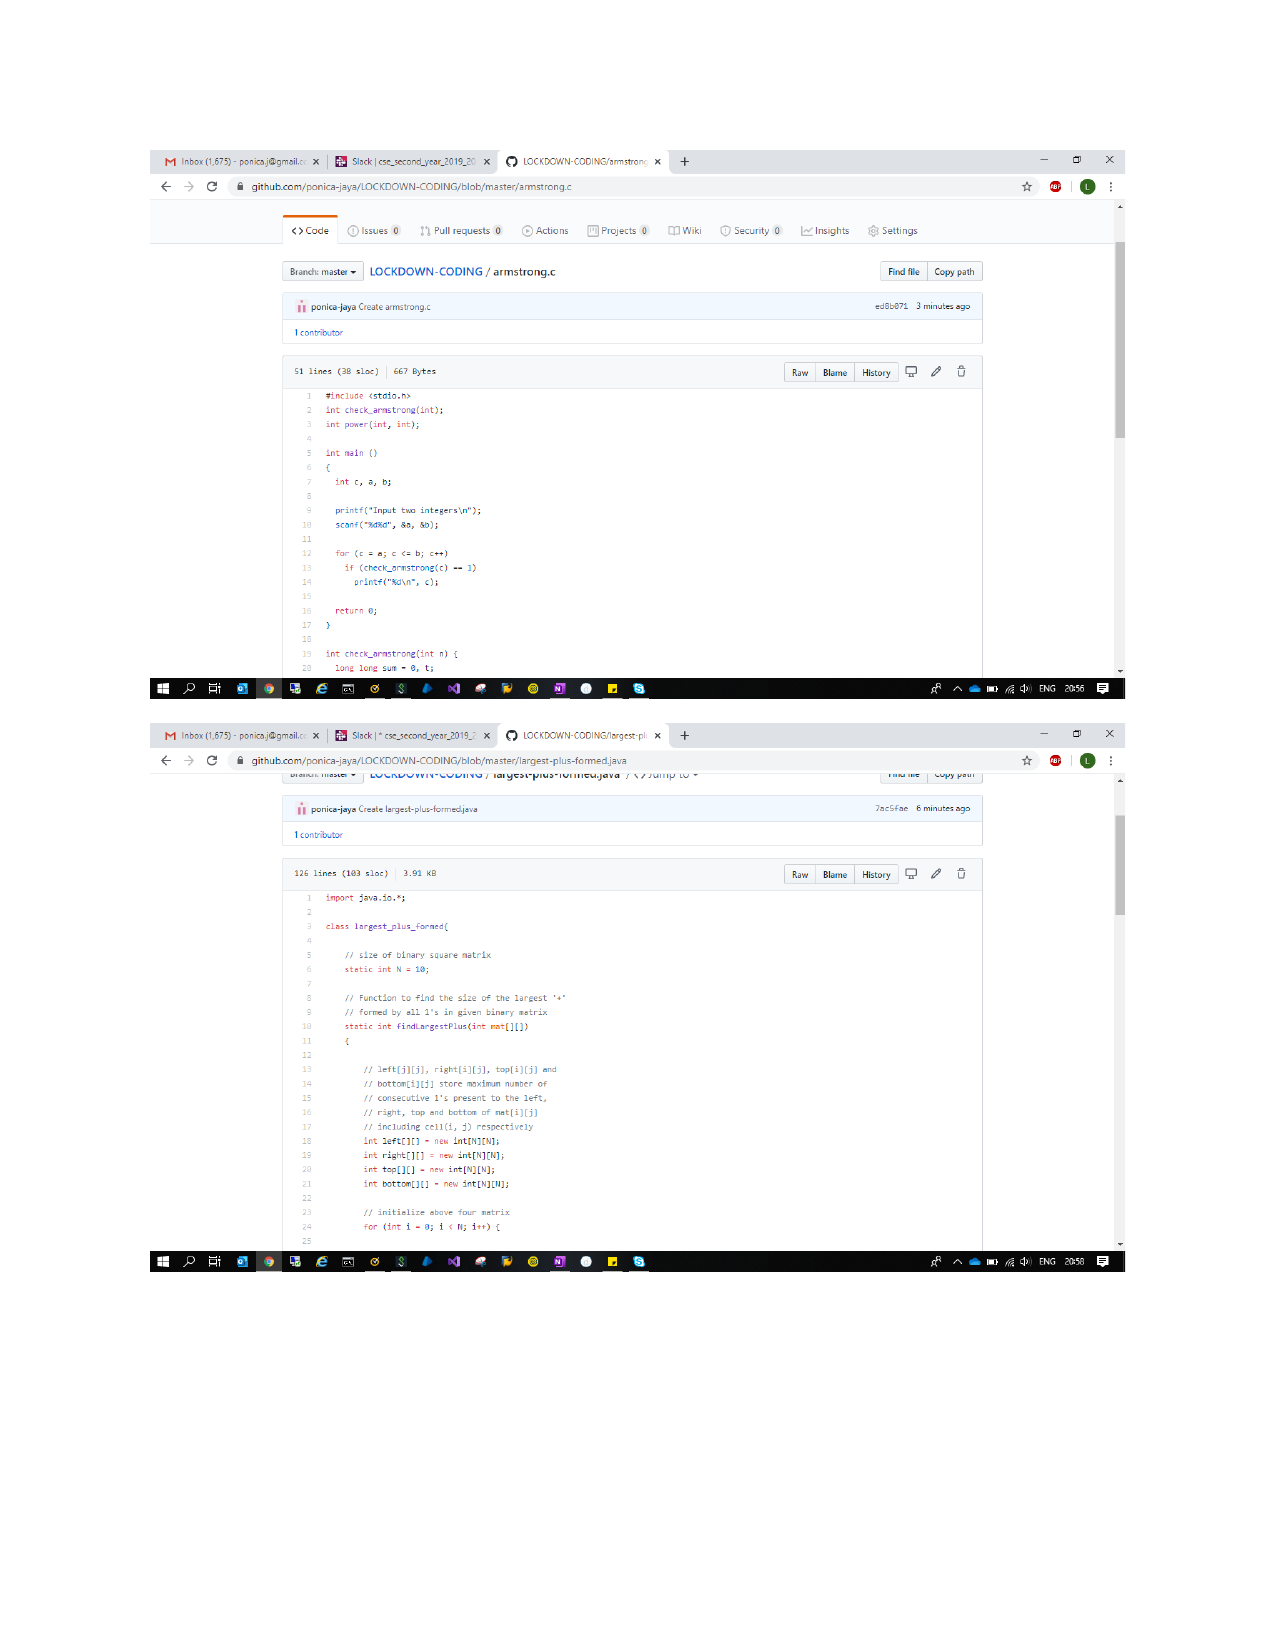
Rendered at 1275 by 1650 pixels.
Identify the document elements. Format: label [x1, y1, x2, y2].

picture [150, 723, 1125, 1272]
picture [150, 150, 1125, 699]
